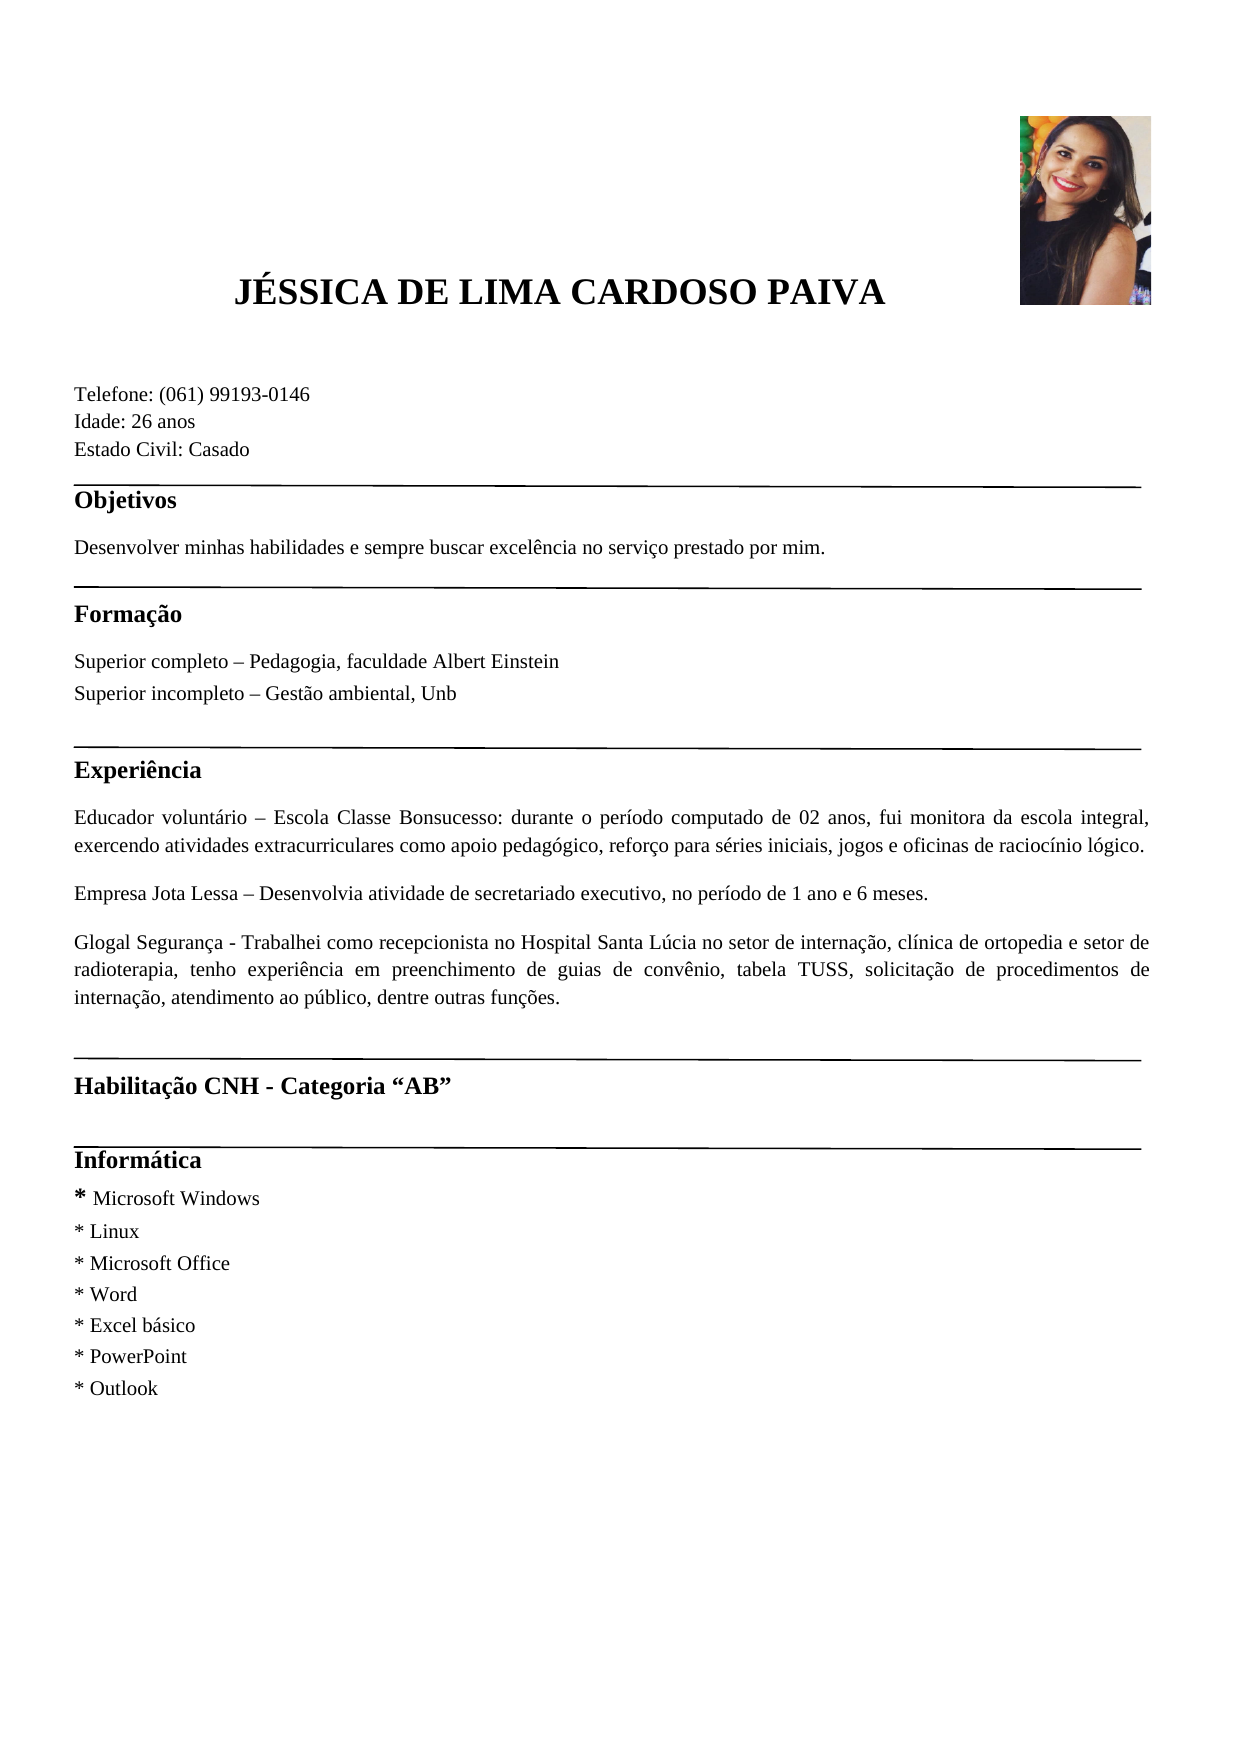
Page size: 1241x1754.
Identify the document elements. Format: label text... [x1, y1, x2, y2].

text Glogal Segurança - Trabalhei como recepcionista no Hospital Santa Lúcia no setor de internação, clínica de ortopedia e setor de radioterapia, tenho experiência em preenchimento de guias de convênio, tabela TUSS, solicitação de procedimentos de internação, atendimento ao público, dentre outras funções. [74, 930, 1152, 1009]
text * Linux * Microsoft Office [74, 1219, 1152, 1275]
text Informática * Microsoft Windows [74, 1145, 1152, 1211]
text Formação [74, 599, 1152, 628]
text * Outlook [74, 1376, 1152, 1400]
text * Word [74, 1282, 1152, 1306]
text Experiência [74, 756, 1152, 784]
text Desenvolver minhas habilidades e sempre buscar excelência no serviço prestado por mim. [74, 535, 1152, 559]
text Educador voluntário – Escola Classe Bonsucesso: durante o período computado de 02 anos, fui monitora da escola integral, exercendo atividades extracurriculares como apoio pedagógico, reforço para séries iniciais, jogos e oficinas de raciocínio lógico. [74, 805, 1152, 857]
text Habilitação CNH - Categoria “AB” [74, 1071, 1152, 1136]
text Telefone: (061) 99193-0146 Idade: 26 anos Estado Civil: Casado [74, 354, 1152, 461]
text * Excel básico [74, 1313, 1152, 1337]
text Empresa Jota Lessa – Desenvolvia atividade de secretariado executivo, no período de 1 ano e 6 meses. [74, 881, 1152, 905]
picture [1020, 116, 1152, 305]
text Superior incompleto – Gestão ambiental, Unb [74, 681, 1152, 704]
text * PowerPoint [74, 1344, 1152, 1368]
text JÉSSICA DE LIMA CARDOSO PAIVA [74, 116, 1152, 313]
text Superior completo – Pedagogia, faculdade Albert Einstein [74, 649, 1152, 673]
text Objetivos [74, 485, 1152, 514]
